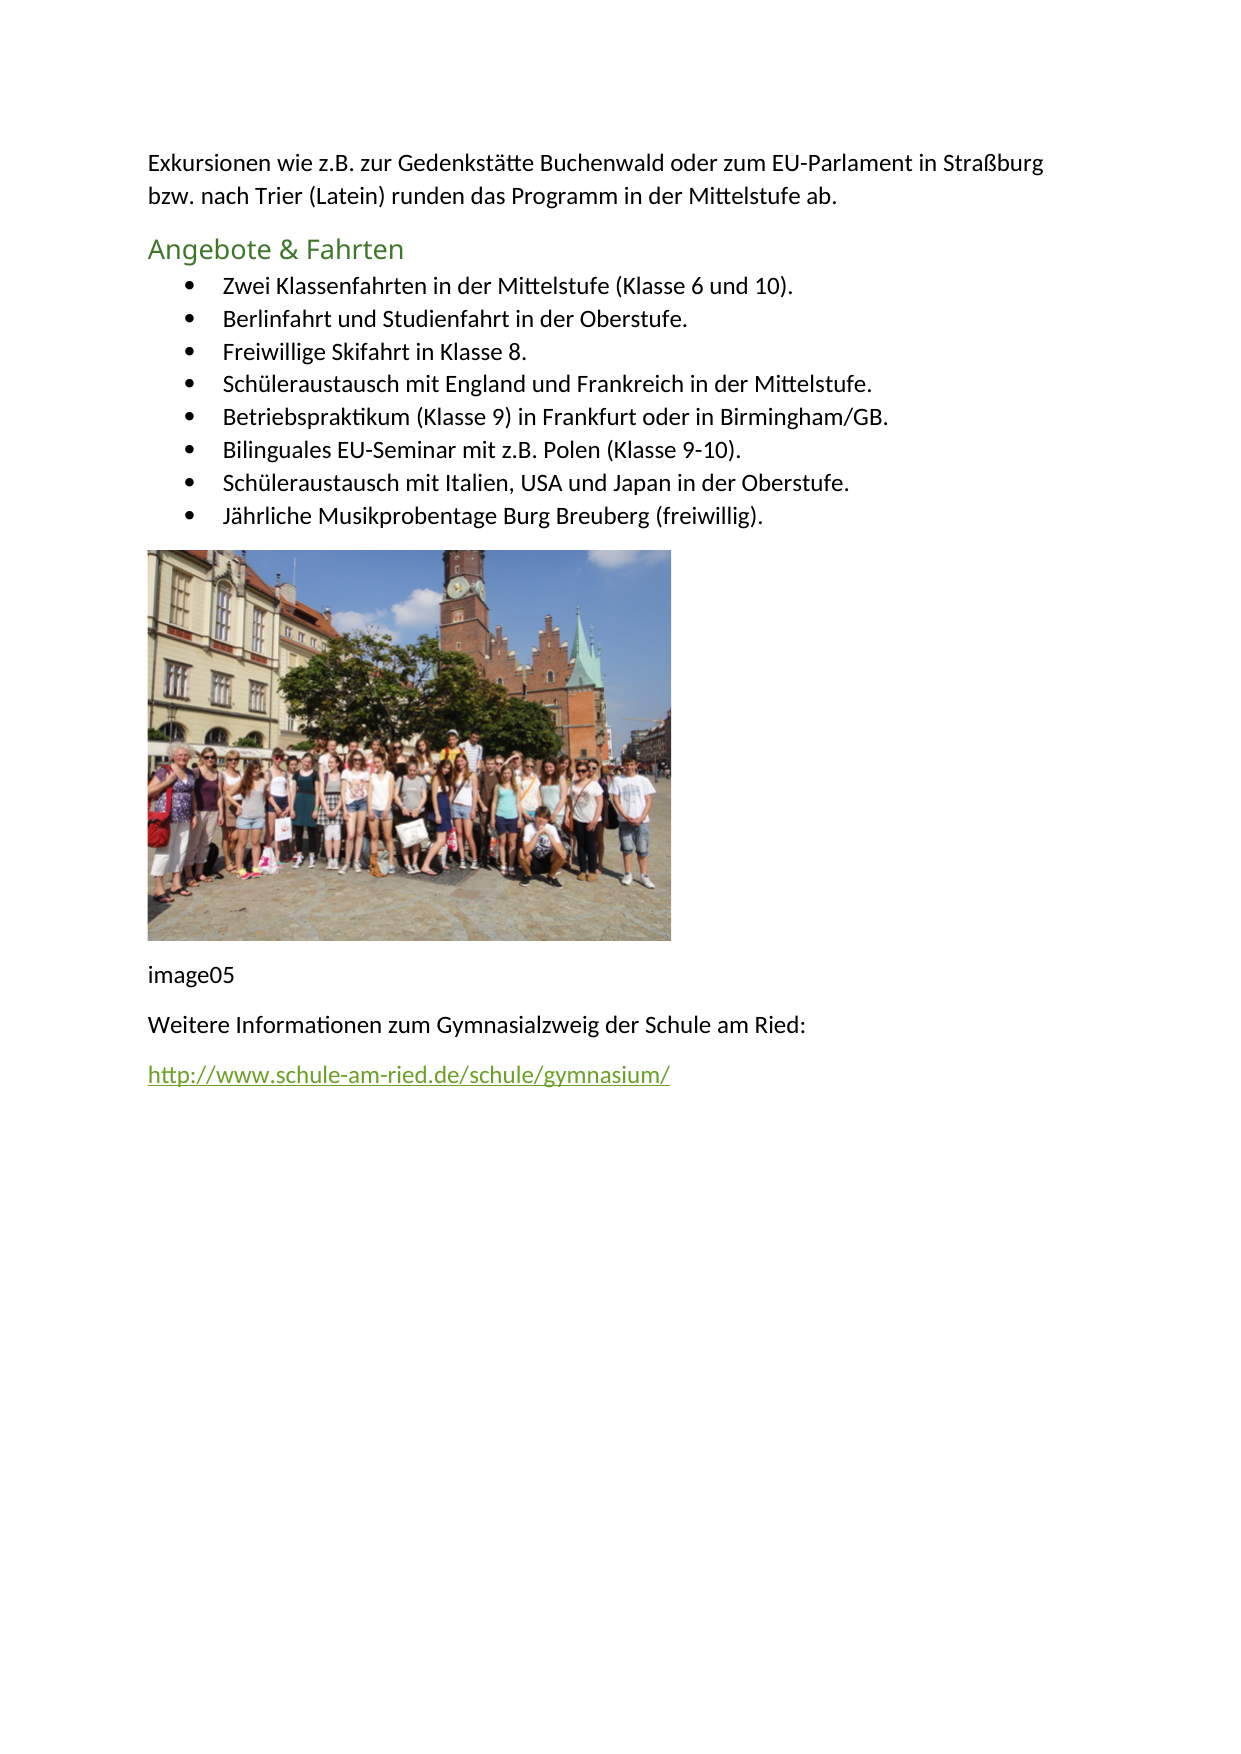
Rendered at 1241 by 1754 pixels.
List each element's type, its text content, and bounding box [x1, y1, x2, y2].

list Schüleraustausch mit Italien, USA und Japan in der Oberstufe. [185, 467, 1093, 498]
text Weitere Informationen zum Gymnasialzweig der Schule am Ried: [148, 1009, 1093, 1040]
picture [147, 550, 672, 941]
list Bilinguales EU-Seminar mit z.B. Polen (Klasse 9-10). [185, 434, 1093, 465]
text image05 [148, 959, 1093, 990]
subtitle Angebote & Fahrten [148, 230, 1093, 267]
text http://www.schule-am-ried.de/schule/gymnasium/ [148, 1059, 1093, 1089]
list Jährliche Musikprobentage Burg Breuberg (freiwillig). [185, 500, 1093, 531]
list Schüleraustausch mit England und Frankreich in der Mittelstufe. [185, 369, 1093, 399]
list Berlinfahrt und Studienfahrt in der Oberstufe. [185, 303, 1093, 333]
list Betriebspraktikum (Klasse 9) in Frankfurt oder in Birmingham/GB. [185, 402, 1093, 432]
text Exkursionen wie z.B. zur Gedenkstätte Buchenwald oder zum EU-Parlament in Straßburg bzw. nach Trier (Latein) runden das Programm in der Mittelstufe ab. [148, 148, 1093, 211]
list Freiwillige Skifahrt in Klasse 8. [185, 336, 1093, 366]
list Zwei Klassenfahrten in der Mittelstufe (Klasse 6 und 10). [185, 270, 1093, 300]
